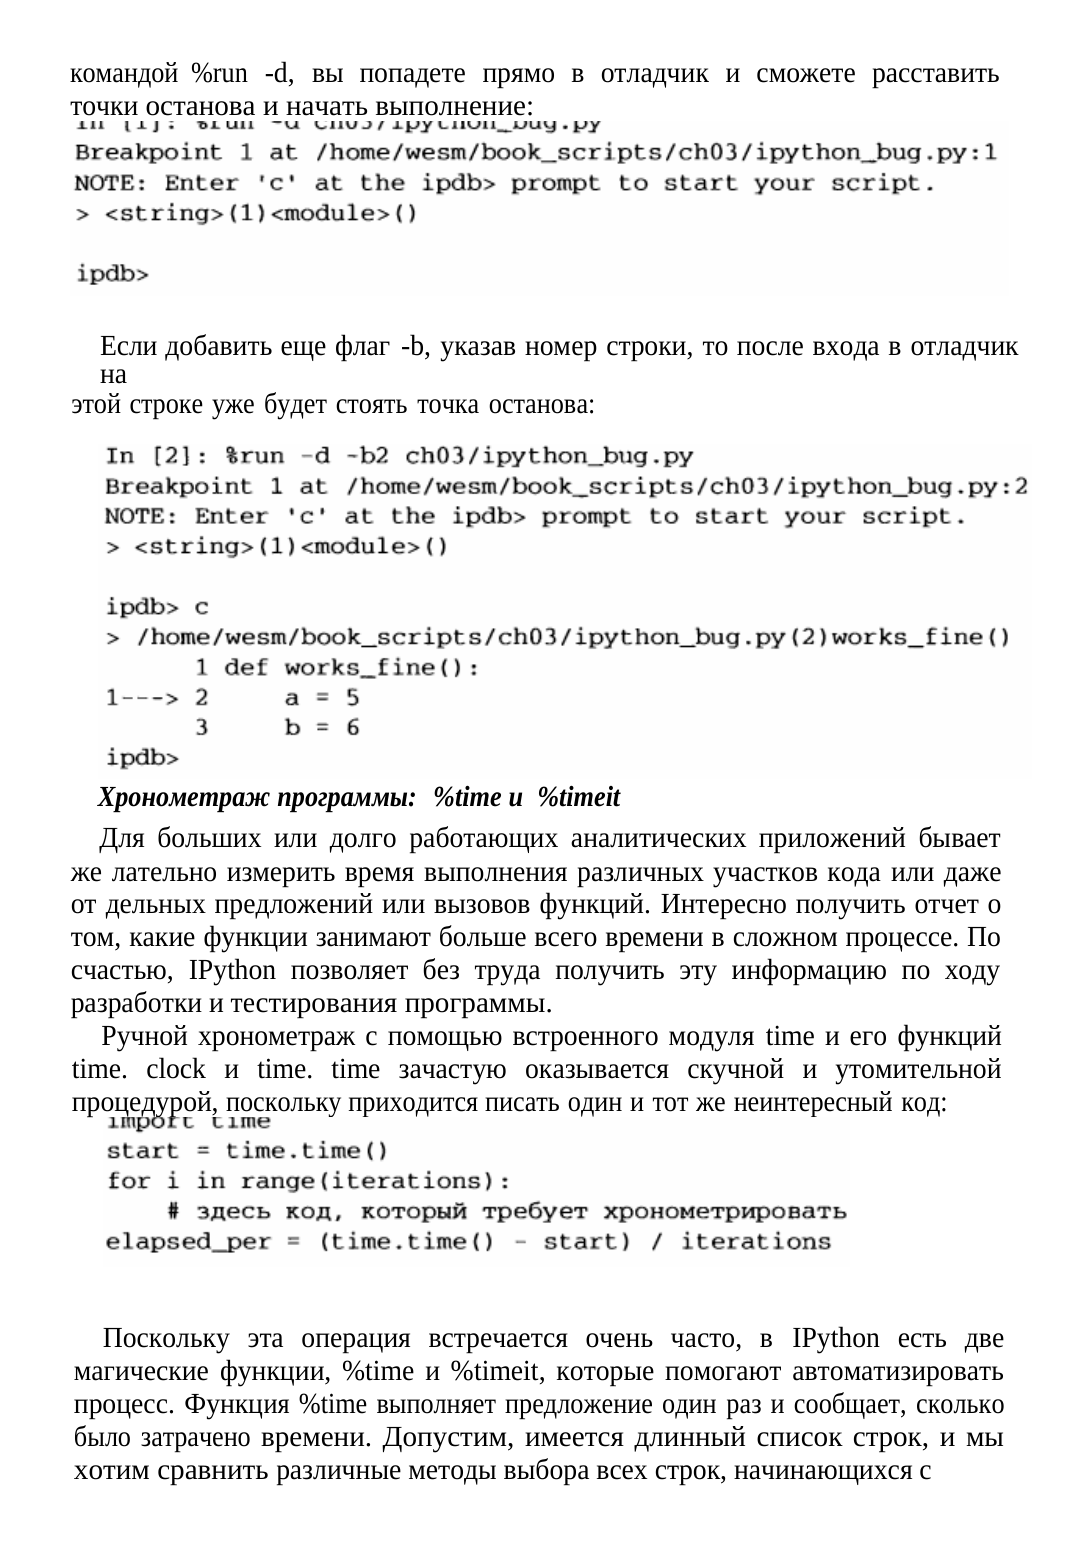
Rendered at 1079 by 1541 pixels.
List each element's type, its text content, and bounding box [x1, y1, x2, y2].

text Хронометраж программы: %time и %timeit [98, 779, 1020, 812]
text Если добавить еще флаг -b, указав номер строки, то после входа в отладчик на [100, 333, 1020, 389]
picture [69, 121, 1009, 296]
text Поскольку эта операция встречается очень часто, в IPython есть две магические функции, %time и %timeit, которые помогают автоматизировать процесс. Функция %time выполняет предложение один раз и сообщает, сколько было затрачено времени. Допустим, имеется длинный список строк, и мы хотим сравнить различные методы выбора всех строк, начинающихся с [74, 1321, 1004, 1485]
text Ручной хронометраж с помощью встроенного модуля time и его функций time. clock и time. time зачастую оказывается скучной и утомительной процедурой, поскольку приходится писать один и тот же неинтересный код: [72, 1019, 1002, 1118]
text командой %run -d, вы попадете прямо в отладчик и сможете расставить точки останова и начать выполнение: [70, 56, 1000, 121]
picture [102, 1117, 850, 1267]
text Для больших или долго работающих аналитических приложений бывает же­ лательно измерить время выполнения различных участков кода или даже от­ дельных предложений или вызовов функций. Интересно получить отчет о том, какие функции занимают больше всего времени в сложном процессе. По счастью, IPython позволяет без труда получить эту информацию по ходу разработки и тестирования программы. [71, 822, 1002, 1019]
text этой строке уже будет стоять точка останова: [71, 389, 1020, 419]
picture [97, 444, 1033, 779]
